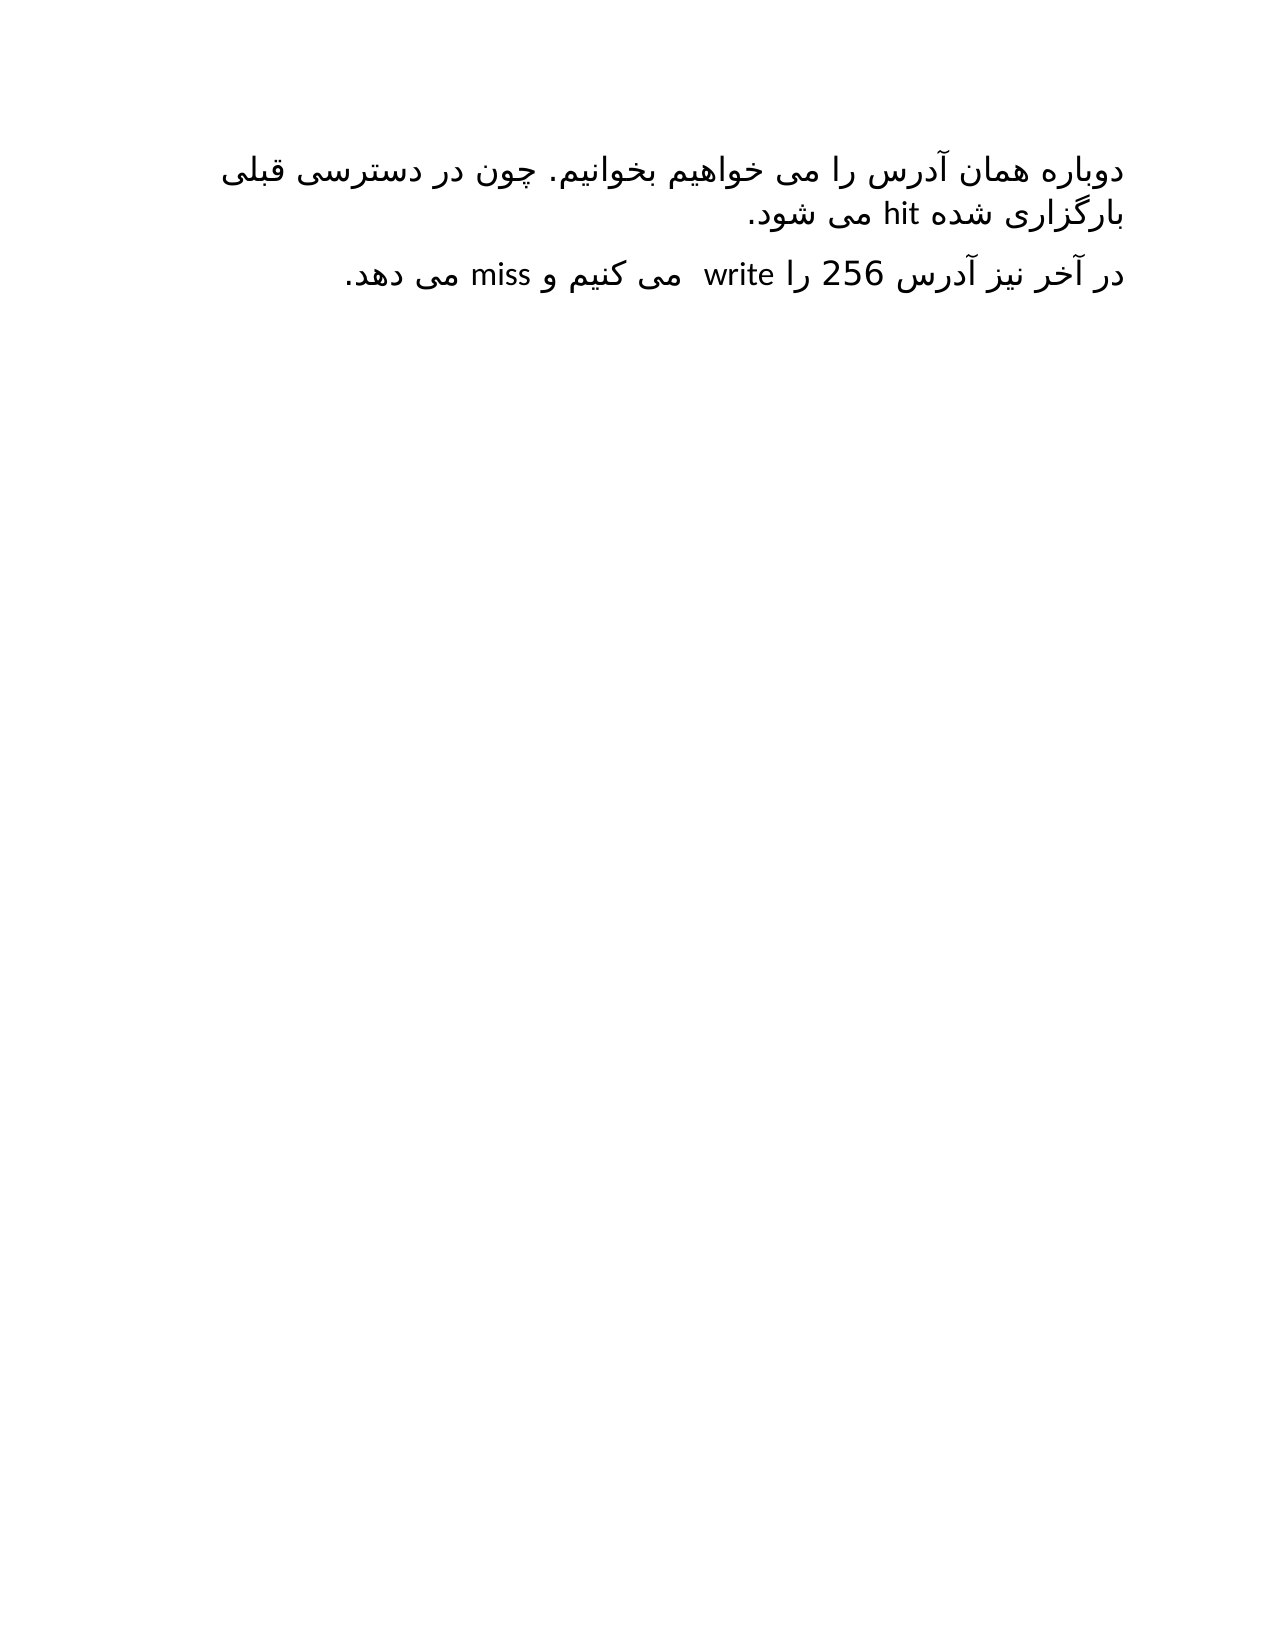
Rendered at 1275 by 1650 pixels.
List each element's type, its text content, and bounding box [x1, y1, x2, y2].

text در آخر نیز آدرس 256 را write می کنیم و miss می دهد. [150, 252, 1125, 293]
text دوباره همان آدرس را می خواهیم بخوانیم. چون در دسترسی قبلی بارگزاری شده hit می شود. [150, 150, 1125, 233]
